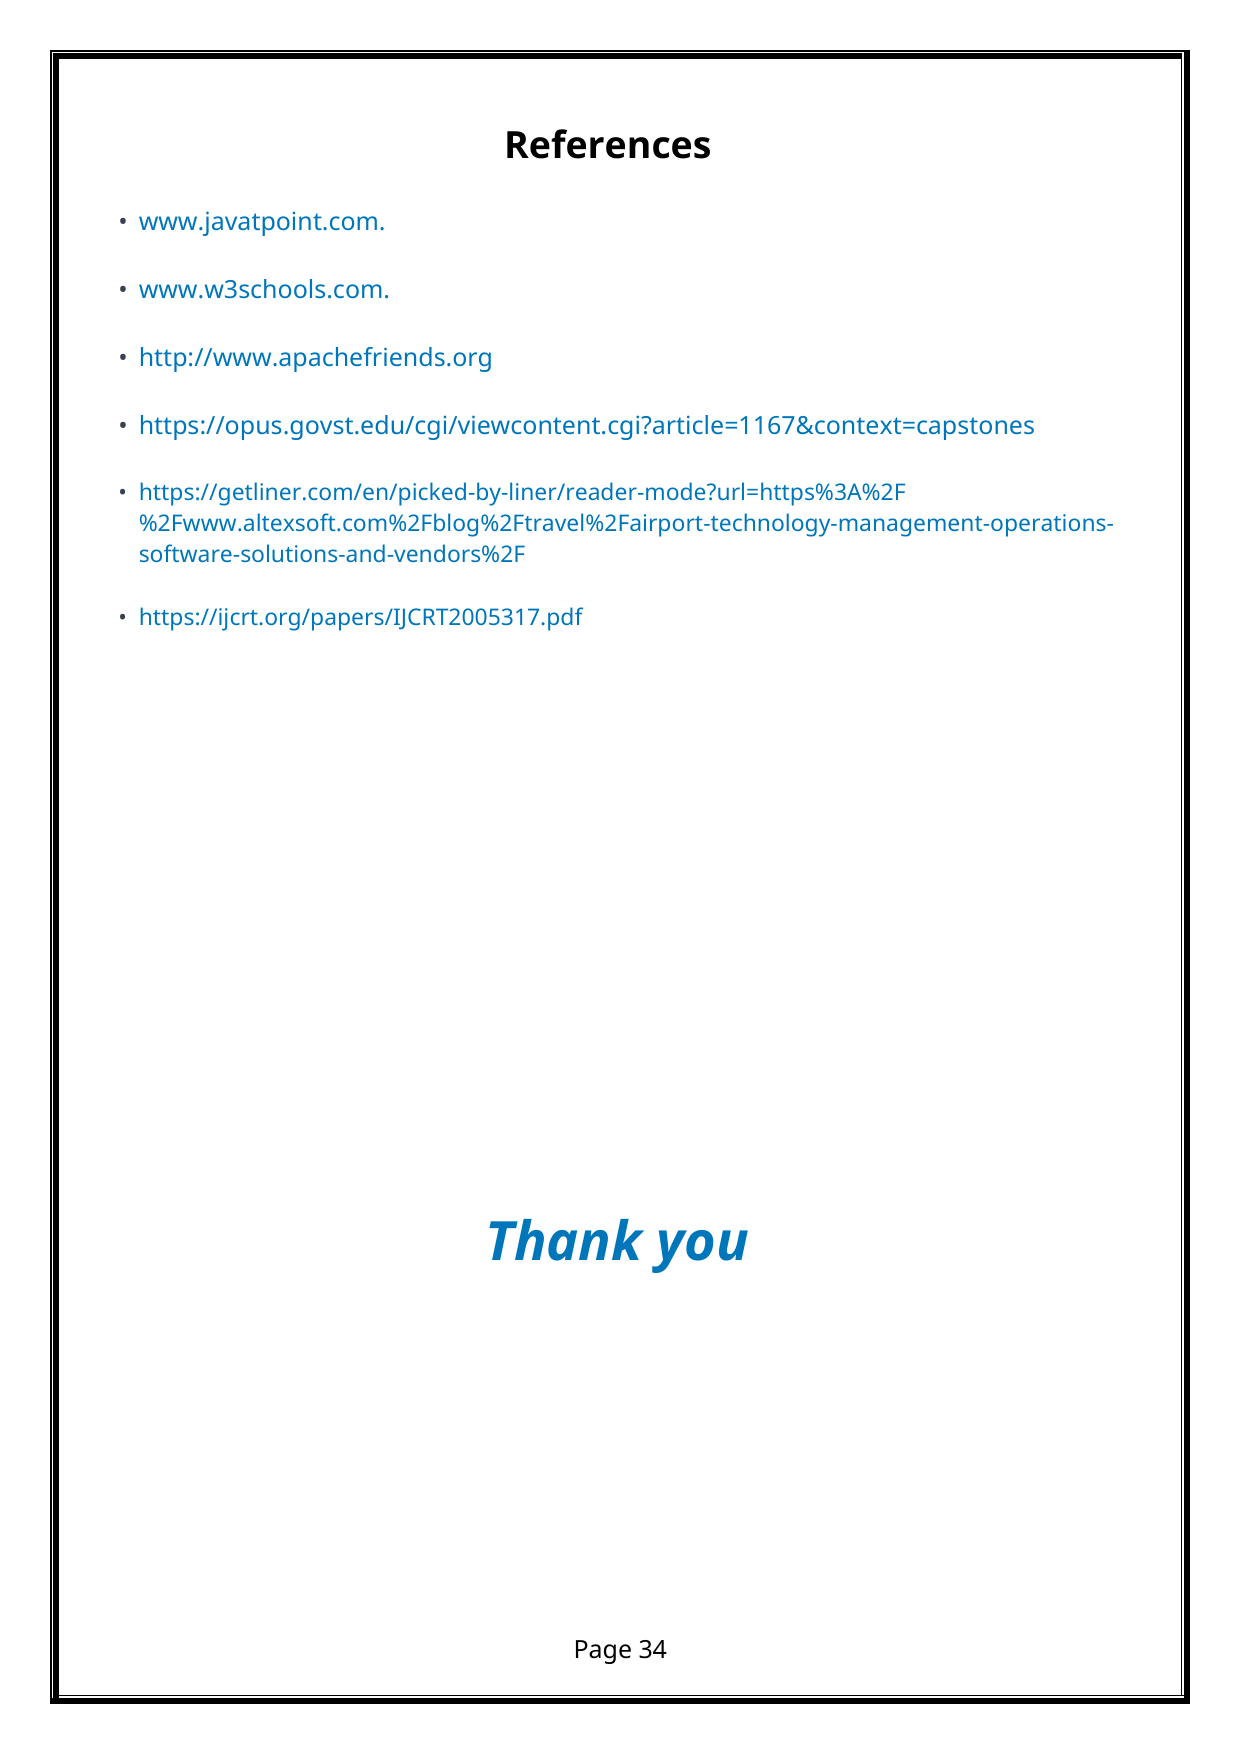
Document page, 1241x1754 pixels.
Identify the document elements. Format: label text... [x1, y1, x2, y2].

list https://ijcrt.org/papers/IJCRT2005317.pdf [118, 601, 1122, 632]
list https://getliner.com/en/picked-by-liner/reader-mode?url=https%3A%2F%2Fwww.altexsoft.com%2Fblog%2Ftravel%2Fairport-technology-management-operations-software-solutions-and-vendors%2F [118, 476, 1122, 569]
list www.javatpoint.com. [118, 203, 1122, 237]
list www.w3schools.com. [118, 271, 1122, 305]
list http://www.apachefriends.org [118, 339, 1122, 373]
text References [118, 118, 1122, 169]
text Thank you [118, 1202, 1122, 1276]
list https://opus.govst.edu/cgi/viewcontent.cgi?article=1167&context=capstones [118, 408, 1122, 442]
